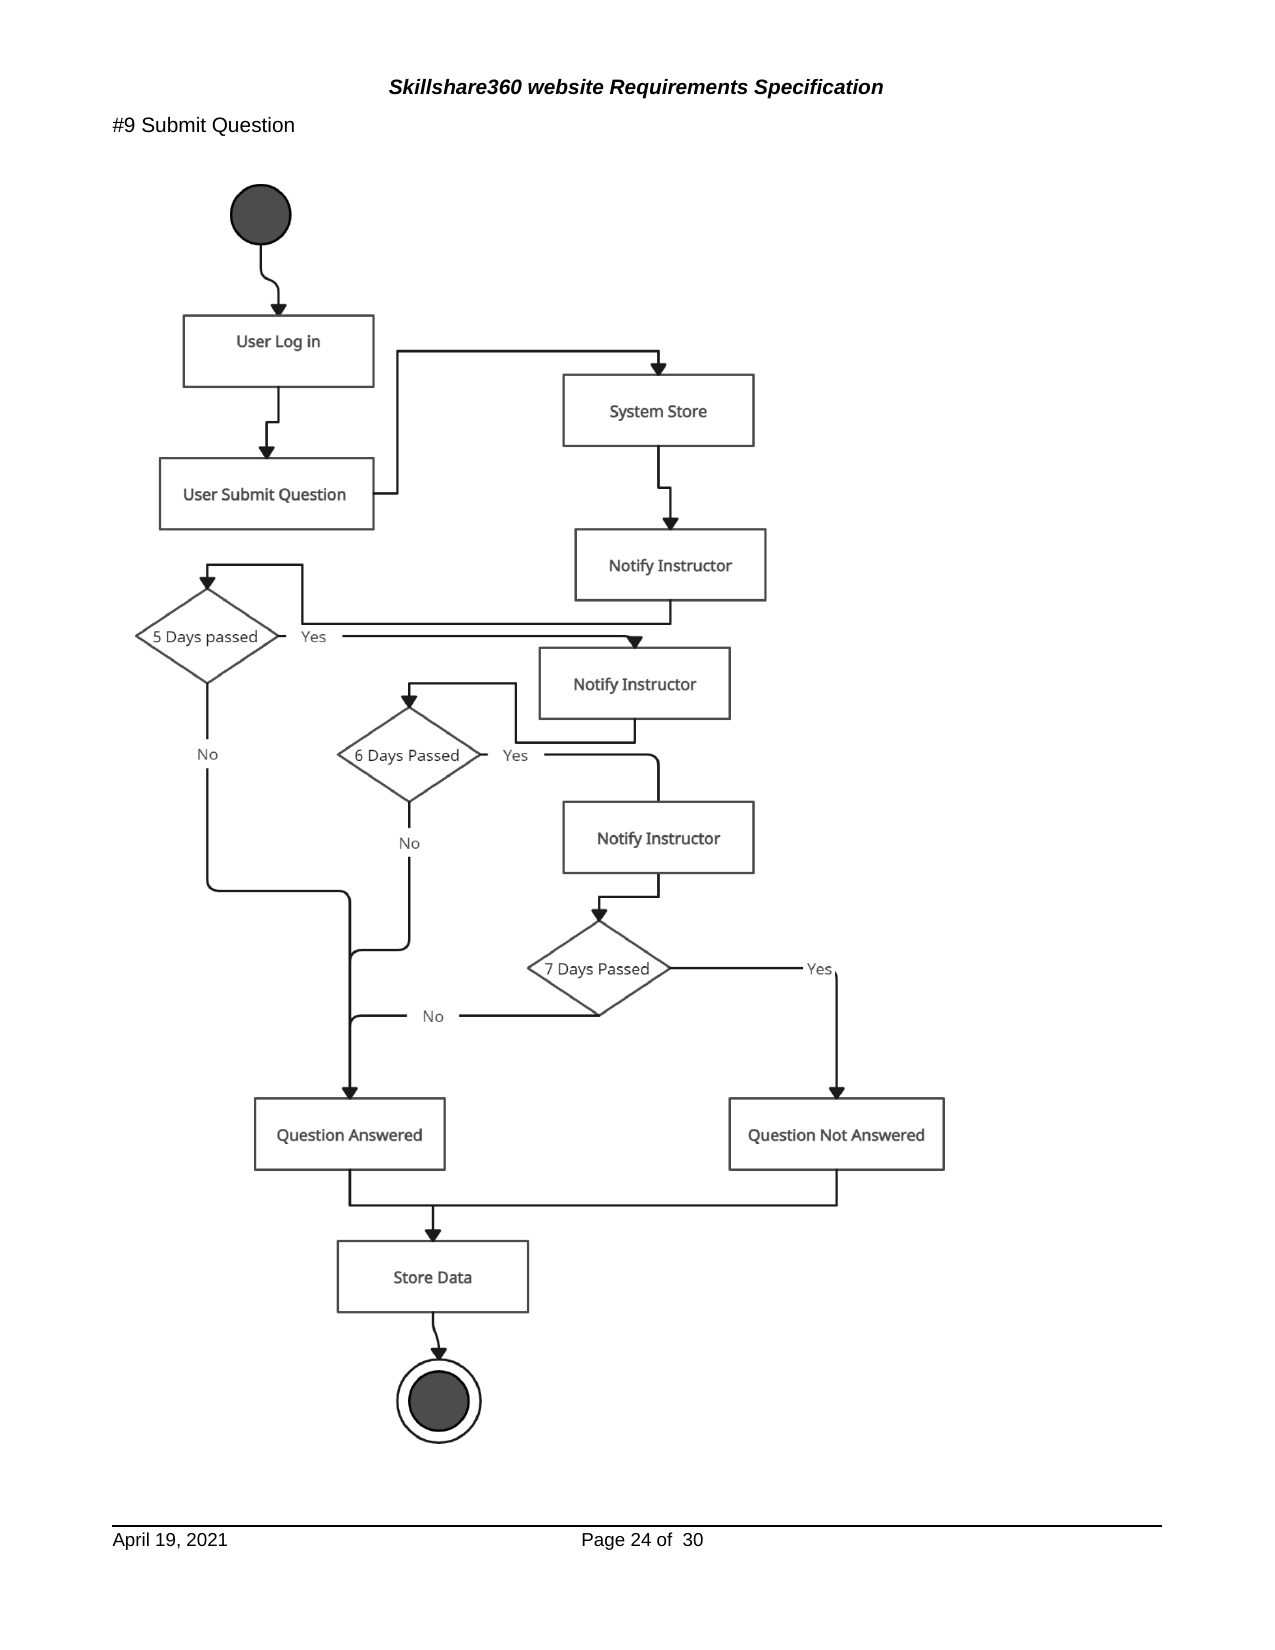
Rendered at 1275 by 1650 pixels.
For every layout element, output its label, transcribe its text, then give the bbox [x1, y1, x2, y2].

text #9 Submit Question [112, 112, 1162, 136]
picture [112, 161, 967, 1466]
